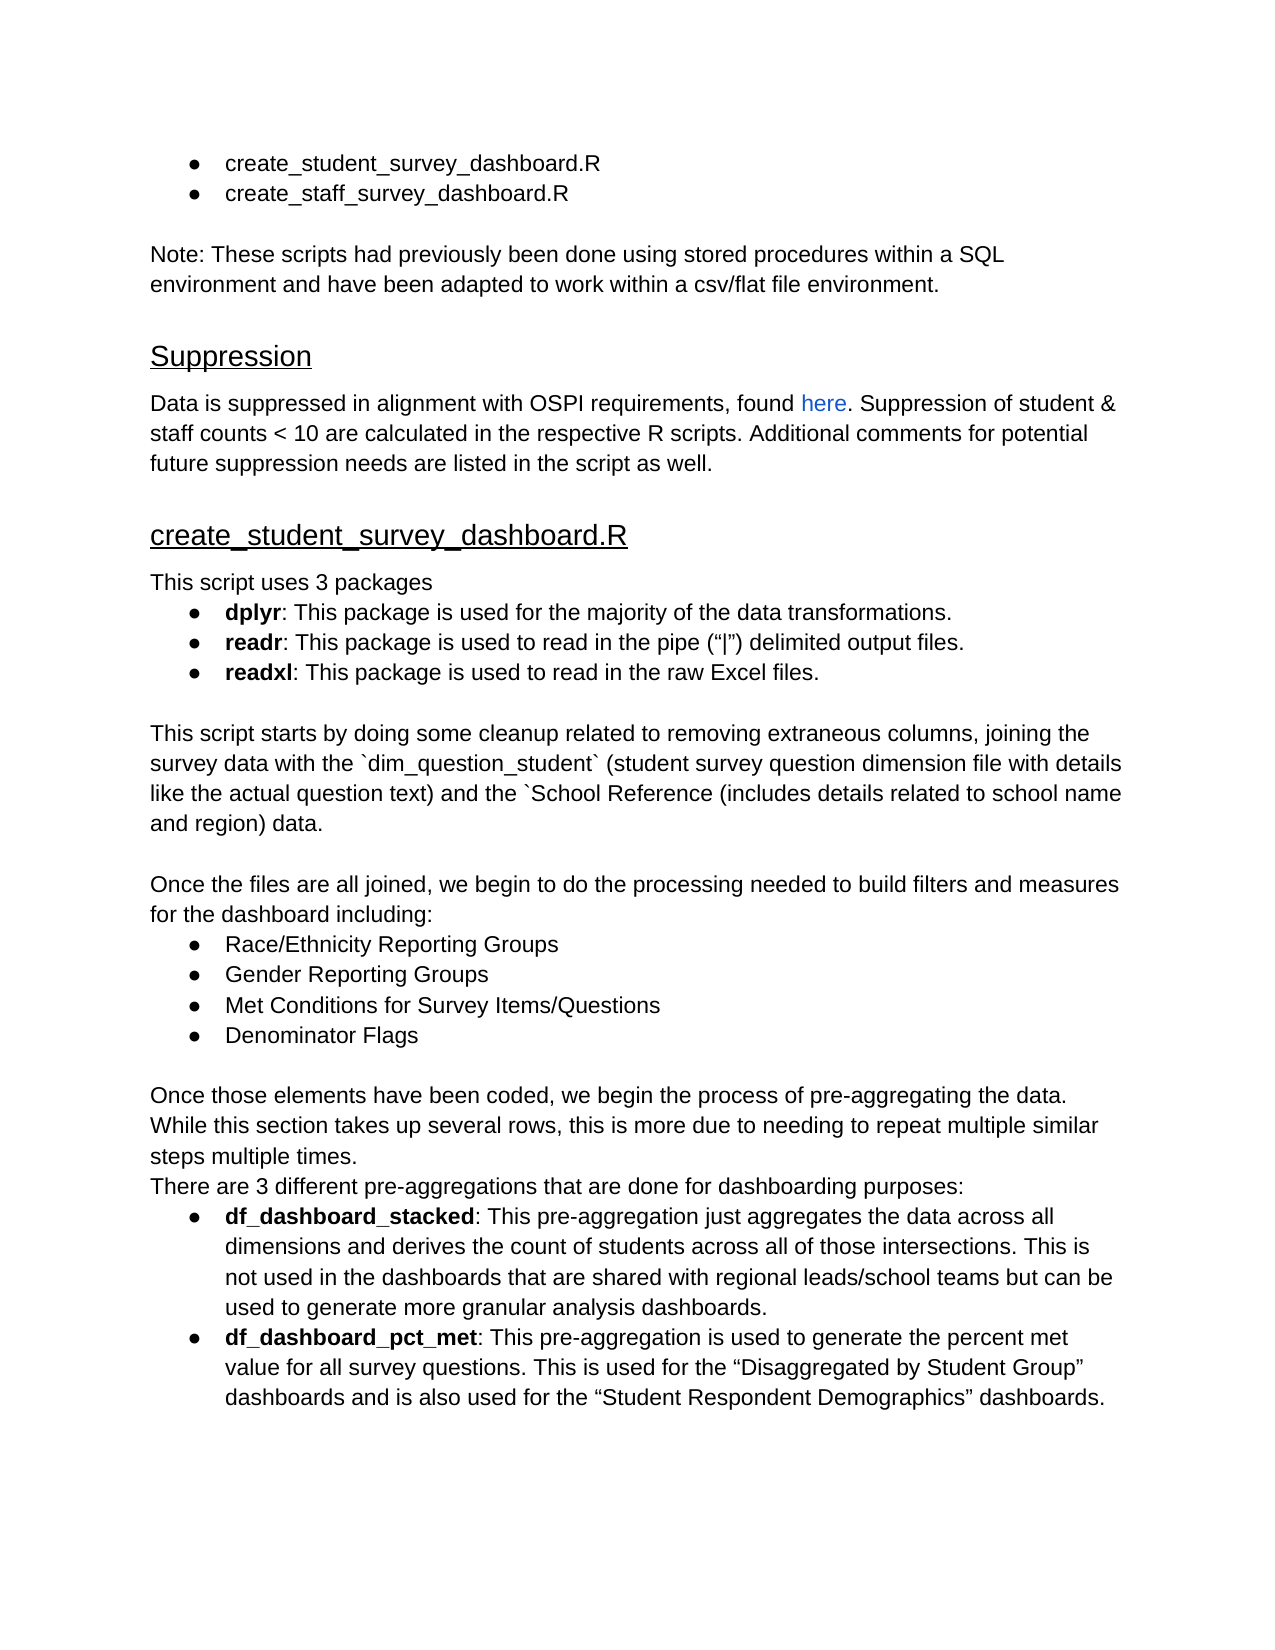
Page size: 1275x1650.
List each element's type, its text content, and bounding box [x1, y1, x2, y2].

text There are 3 different pre-aggregations that are done for dashboarding purposes: [150, 1173, 1125, 1199]
list create_staff_survey_dashboard.R [187, 180, 1125, 207]
text Once the files are all joined, we begin to do the processing needed to build filters and measures for the dashboard including: [150, 871, 1125, 927]
text Once those elements have been coded, we begin the process of pre-aggregating the data. While this section takes up several rows, this is more due to needing to repeat multiple similar steps multiple times. [150, 1082, 1125, 1169]
list Met Conditions for Survey Items/Questions [187, 992, 1125, 1018]
list Gender Reporting Groups [187, 961, 1125, 988]
subtitle create_student_survey_dashboard.R [150, 518, 1125, 551]
text Note: These scripts had previously been done using stored procedures within a SQL environment and have been adapted to work within a csv/flat file environment. [150, 241, 1125, 297]
list readxl: This package is used to read in the raw Excel files. [187, 659, 1125, 686]
text This script starts by doing some cleanup related to removing extraneous columns, joining the survey data with the `dim_question_student` (student survey question dimension file with details like the actual question text) and the `School Reference (includes details related to school name and region) data. [150, 720, 1125, 837]
text This script uses 3 packages [150, 569, 1125, 595]
subtitle Suppression [150, 338, 1125, 372]
list Denominator Flags [187, 1022, 1125, 1048]
text Data is suppressed in alignment with OSPI requirements, found here. Suppression of student & staff counts < 10 are calculated in the respective R scripts. Additional comments for potential future suppression needs are listed in the script as well. [150, 389, 1125, 476]
list dplyr: This package is used for the majority of the data transformations. [187, 599, 1125, 625]
list readr: This package is used to read in the pipe (“|”) delimited output files. [187, 629, 1125, 656]
list Race/Ethnicity Reporting Groups [187, 931, 1125, 958]
list df_dashboard_stacked: This pre-aggregation just aggregates the data across all dimensions and derives the count of students across all of those intersections. This is not used in the dashboards that are shared with regional leads/school teams but can be used to generate more granular analysis dashboards. [187, 1203, 1125, 1320]
list df_dashboard_pct_met: This pre-aggregation is used to generate the percent met value for all survey questions. This is used for the “Disaggregated by Student Group” dashboards and is also used for the “Student Respondent Demographics” dashboards. [187, 1324, 1125, 1411]
list create_student_survey_dashboard.R [187, 150, 1125, 176]
